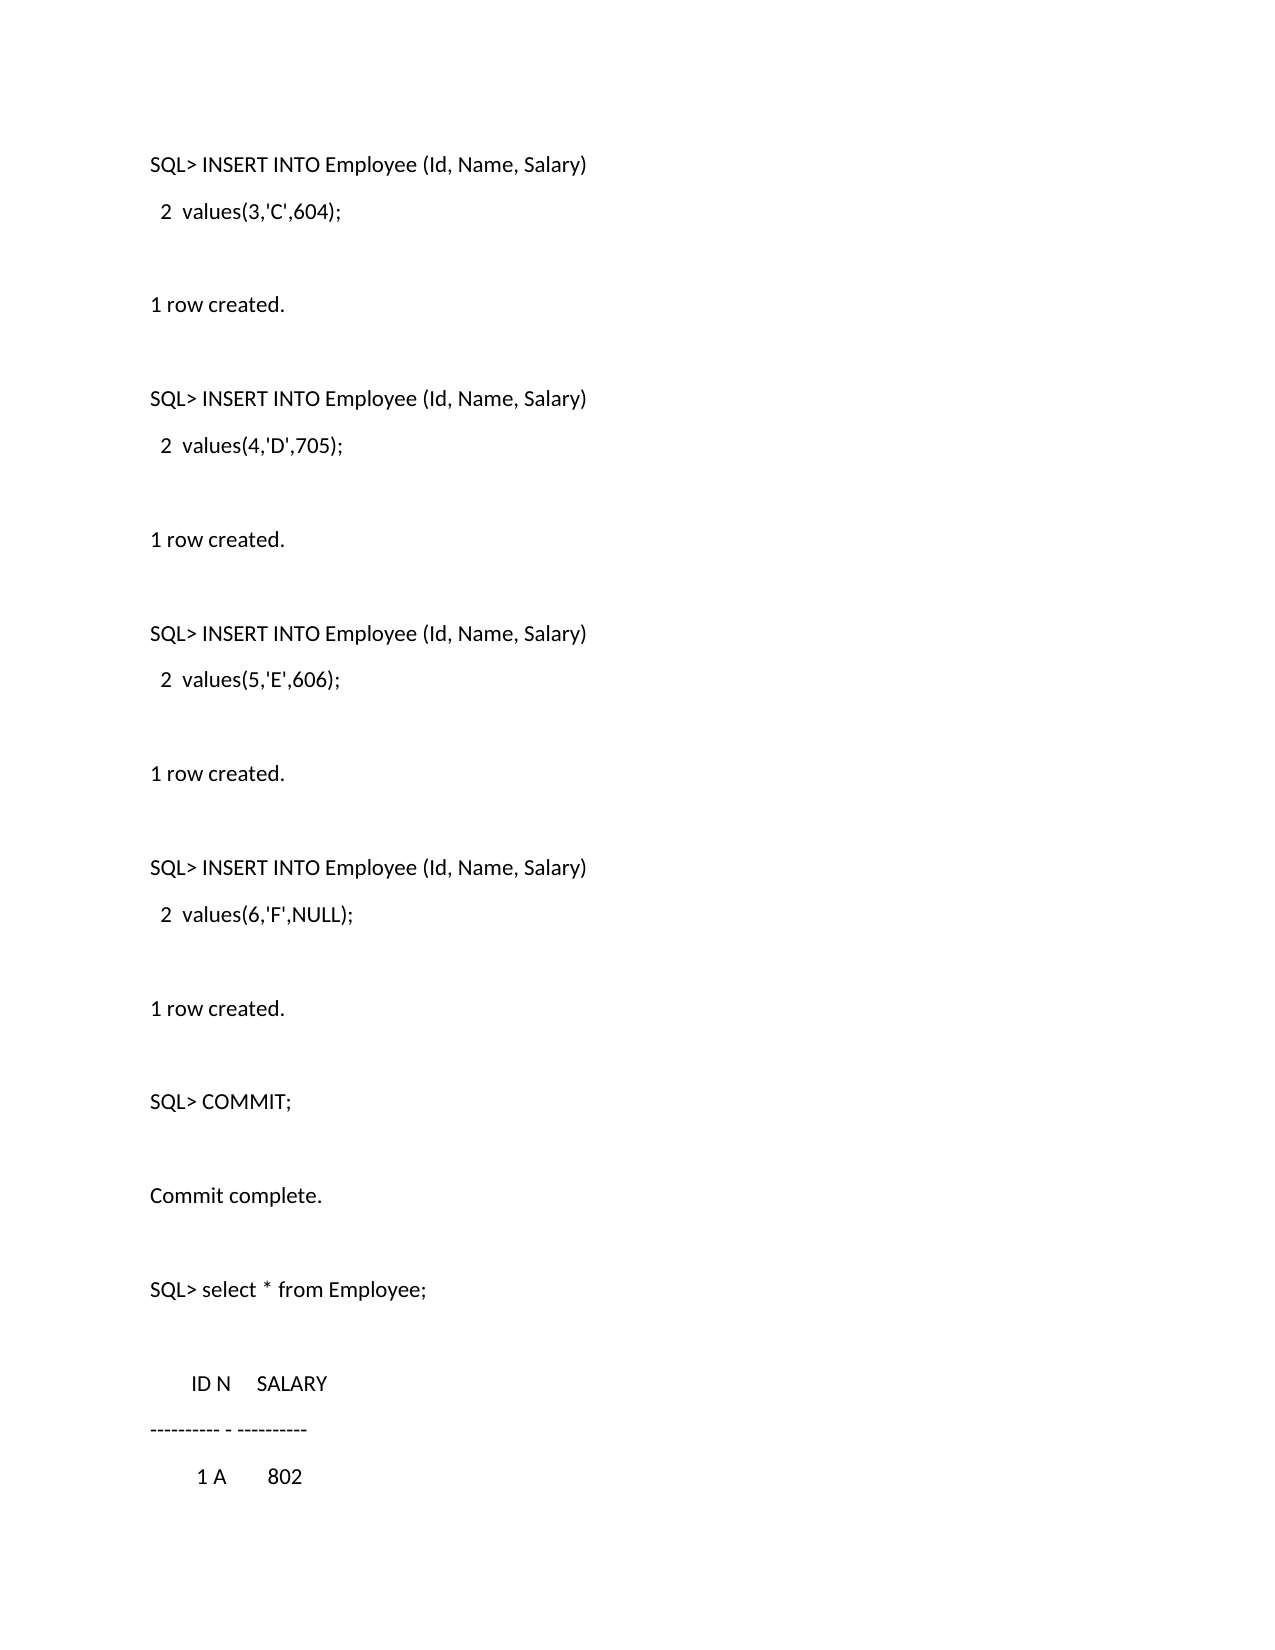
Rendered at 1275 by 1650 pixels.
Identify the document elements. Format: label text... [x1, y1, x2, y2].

text 1 row created. [150, 525, 1125, 553]
text SQL> COMMIT; [150, 1087, 1125, 1116]
text SQL> select * from Employee; [150, 1275, 1125, 1303]
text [150, 150, 1125, 178]
text SQL> INSERT INTO Employee (Id, Name, Salary) [150, 853, 1125, 881]
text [150, 384, 1125, 412]
text SQL> INSERT INTO Employee (Id, Name, Salary) [150, 619, 1125, 647]
text ---------- - ---------- [150, 1416, 1125, 1444]
text 1 A 802 [150, 1462, 1125, 1491]
text Commit complete. [150, 1181, 1125, 1209]
text 2 values(3,'C',604); [150, 197, 1125, 225]
text 1 row created. [150, 759, 1125, 787]
text 2 values(6,'F',NULL); [150, 900, 1125, 928]
text 1 row created. [150, 291, 1125, 319]
text 2 values(4,'D',705); [150, 431, 1125, 459]
text 2 values(5,'E',606); [150, 666, 1125, 694]
text ID N SALARY [150, 1369, 1125, 1397]
text 1 row created. [150, 994, 1125, 1022]
